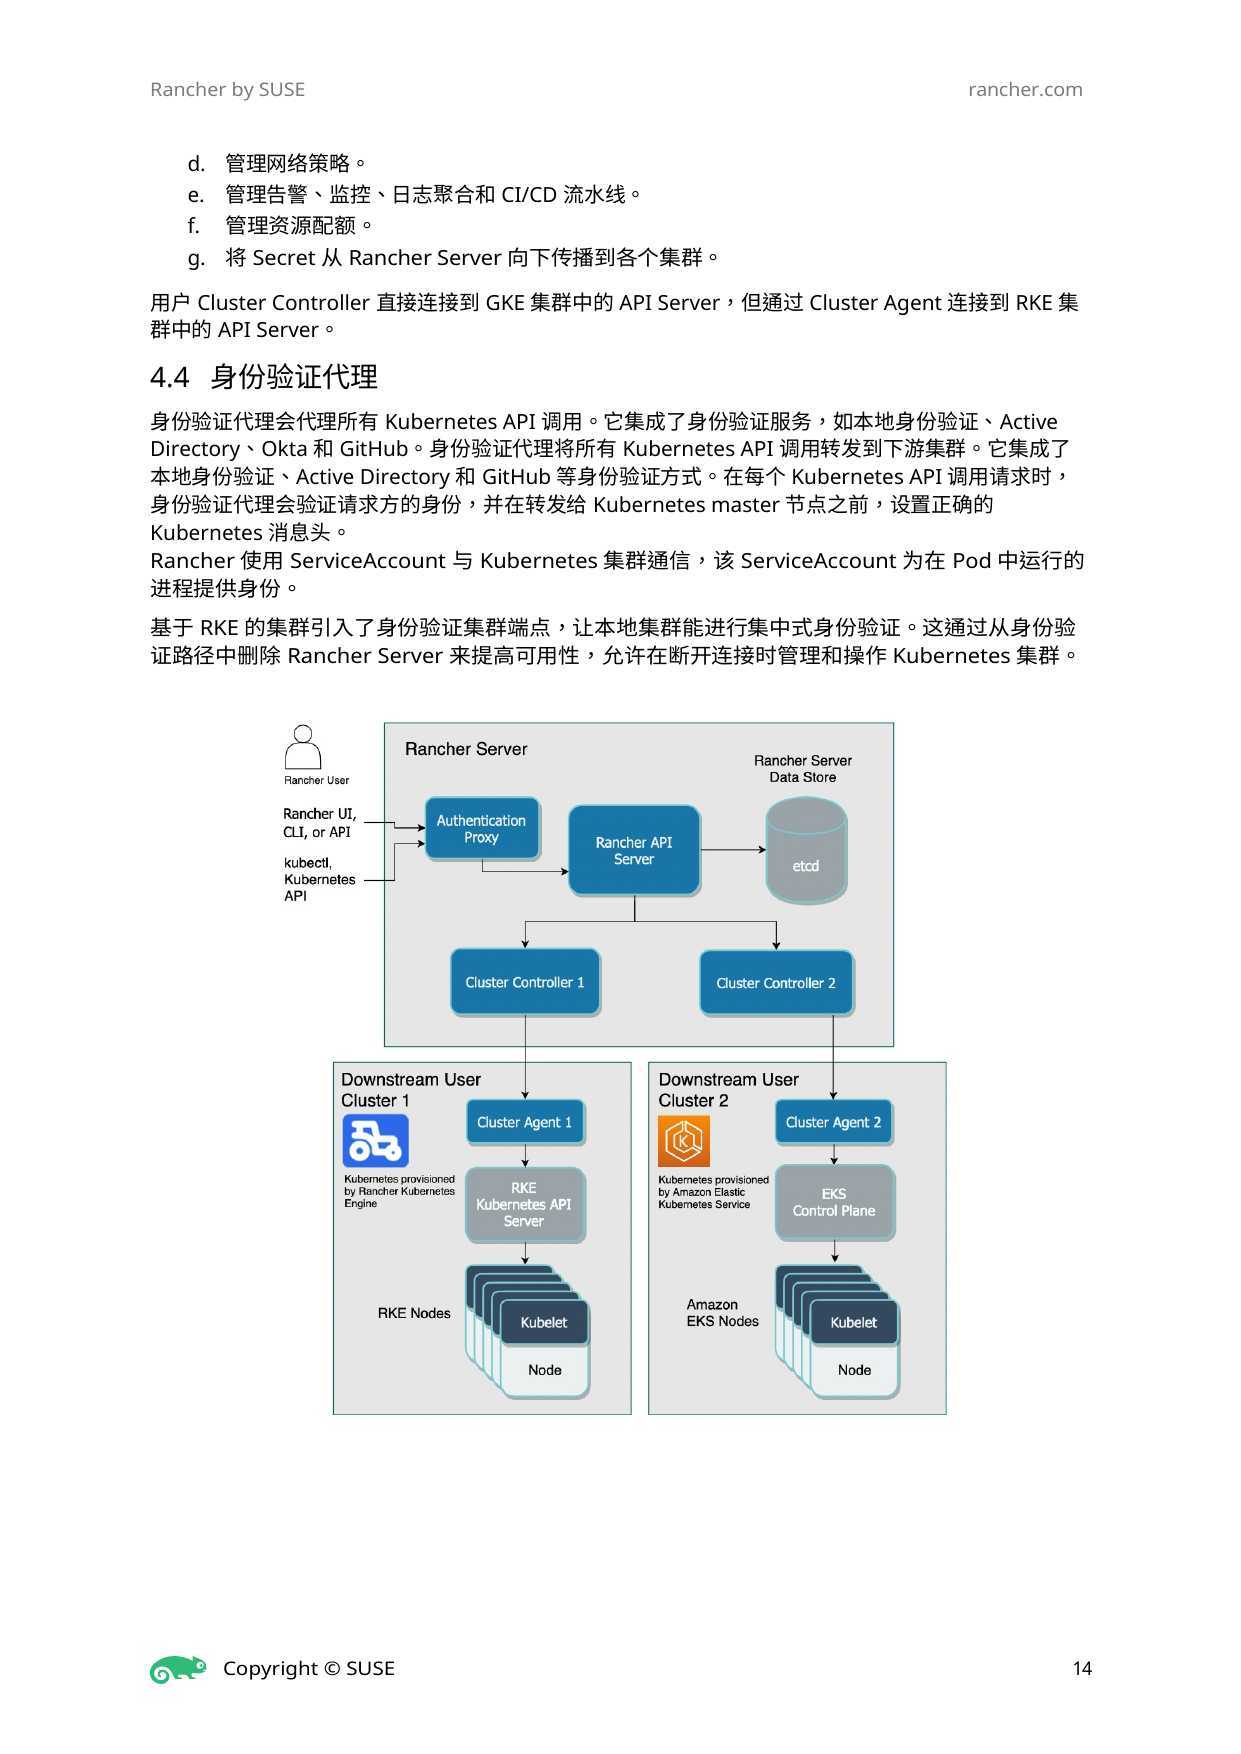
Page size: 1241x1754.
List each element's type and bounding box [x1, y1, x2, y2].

picture [283, 720, 949, 1417]
